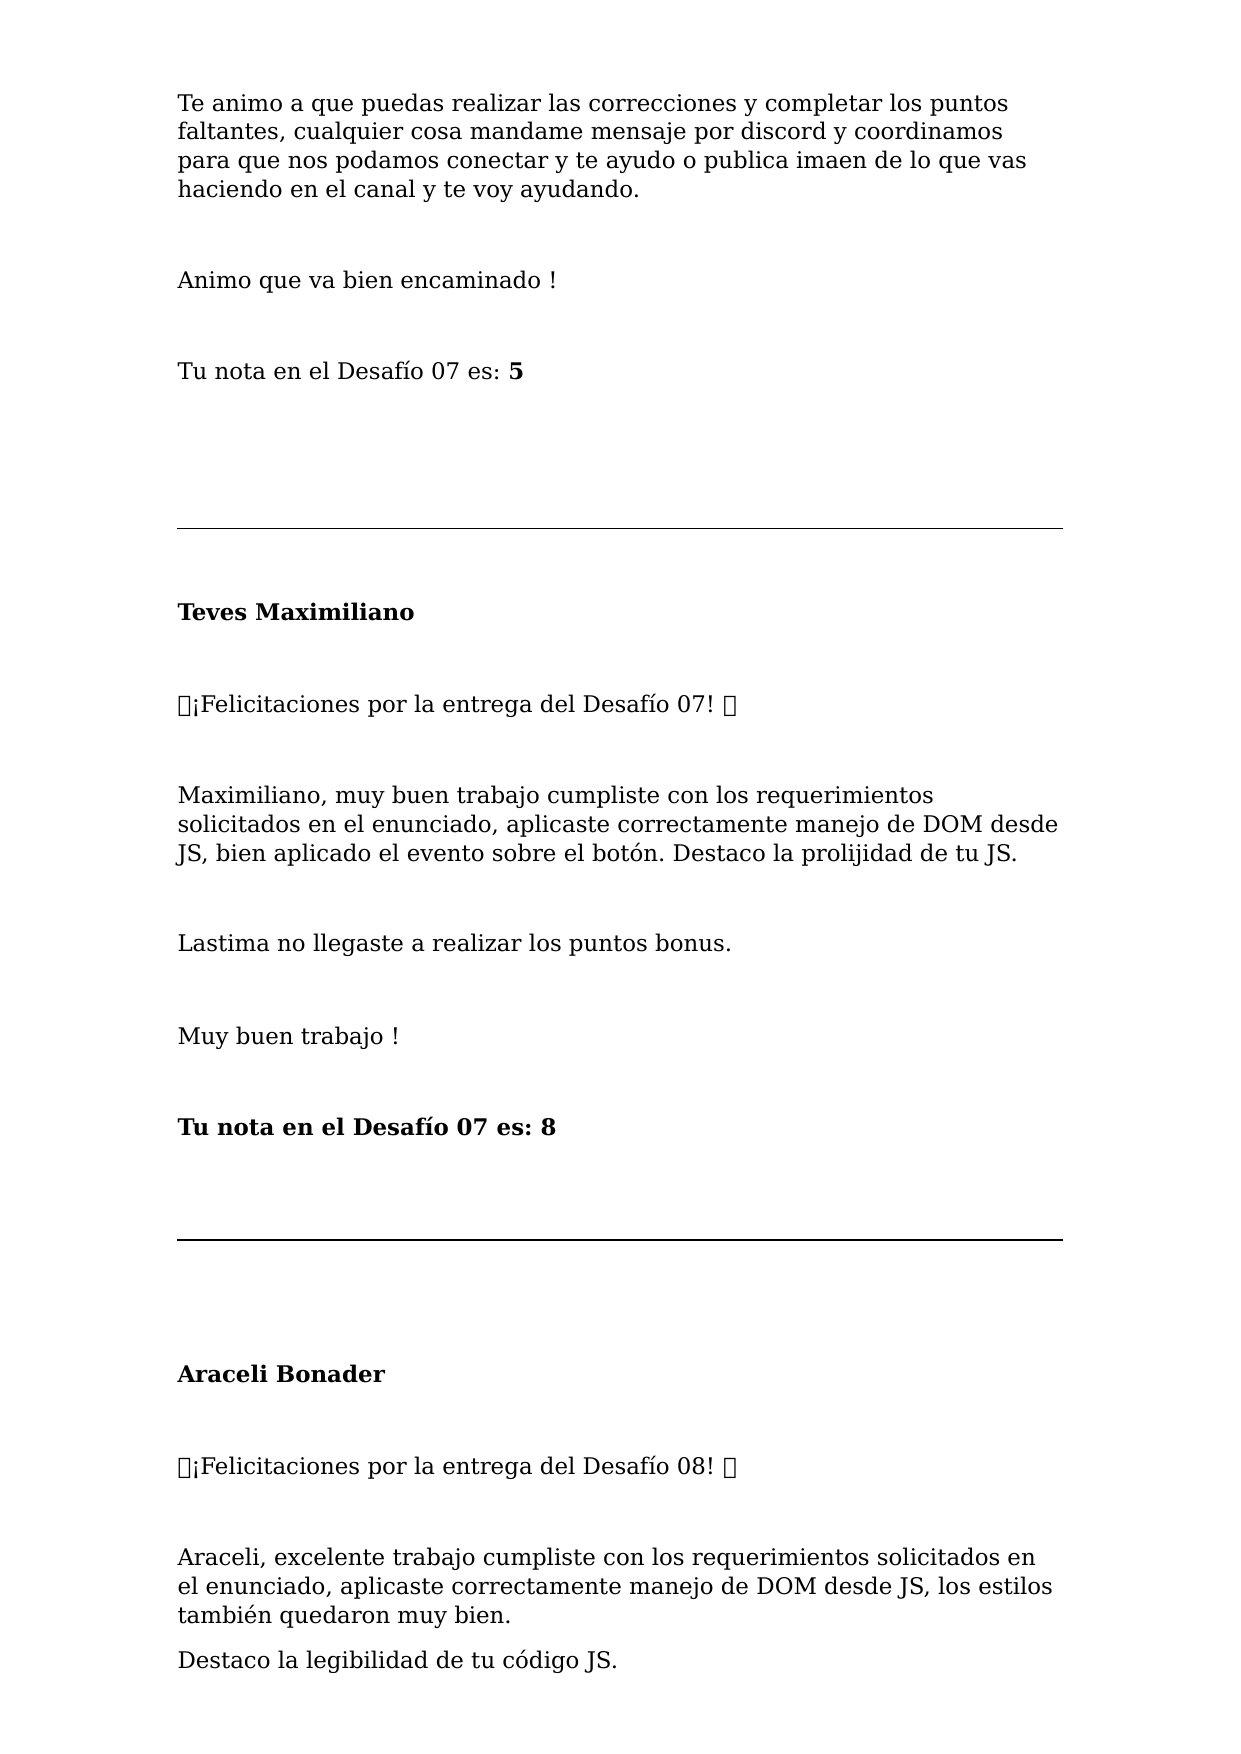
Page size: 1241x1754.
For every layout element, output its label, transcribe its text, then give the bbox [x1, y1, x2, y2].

text Muy buen trabajo ! [177, 1023, 1063, 1049]
text Maximiliano, muy buen trabajo cumpliste con los requerimientos solicitados en el enunciado, aplicaste correctamente manejo de DOM desde JS, bien aplicado el evento sobre el botón. Destaco la prolijidad de tu JS. [177, 782, 1063, 866]
text Teves Maximiliano [177, 599, 1063, 626]
text 🎉¡Felicitaciones por la entrega del Desafío 08! 🎉 [177, 1453, 1063, 1480]
text Te animo a que puedas realizar las correcciones y completar los puntos faltantes, cualquier cosa mandame mensaje por discord y coordinamos para que nos podamos conectar y te ayudo o publica imaen de lo que vas haciendo en el canal y te voy ayudando. [177, 90, 1063, 203]
text Tu nota en el Desafío 07 es: 5 [177, 358, 1063, 385]
text Animo que va bien encaminado ! [177, 267, 1063, 293]
text Araceli Bonader [177, 1361, 1063, 1388]
text 🎉¡Felicitaciones por la entrega del Desafío 07! 🎉 [177, 691, 1063, 718]
text Tu nota en el Desafío 07 es: 8 [177, 1114, 1063, 1141]
text Lastima no llegaste a realizar los puntos bonus. [177, 931, 1063, 957]
text Destaco la legibilidad de tu código JS. [177, 1647, 1063, 1674]
text Araceli, excelente trabajo cumpliste con los requerimientos solicitados en el enunciado, aplicaste correctamente manejo de DOM desde JS, los estilos también quedaron muy bien. [177, 1544, 1063, 1628]
